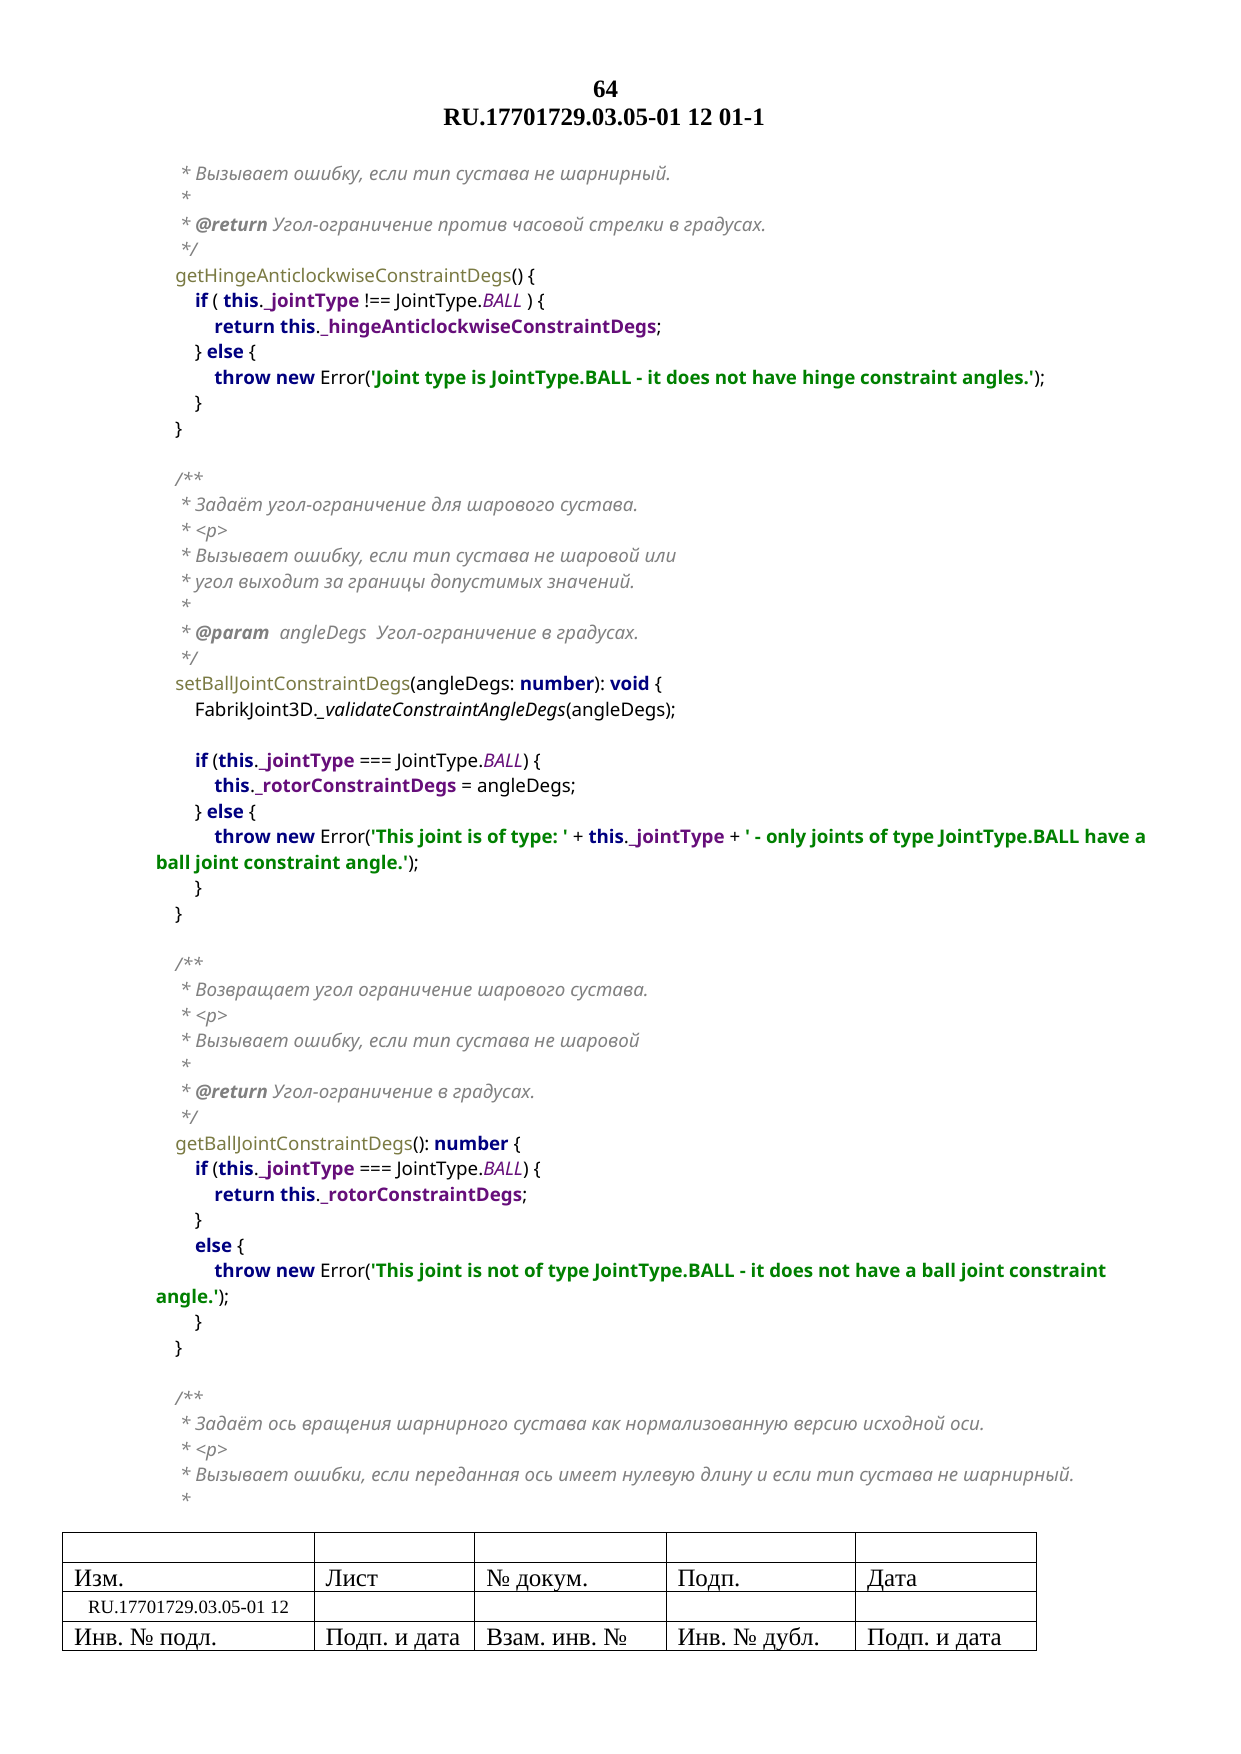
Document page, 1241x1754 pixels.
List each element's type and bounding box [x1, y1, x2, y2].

text [156, 160, 1152, 1513]
